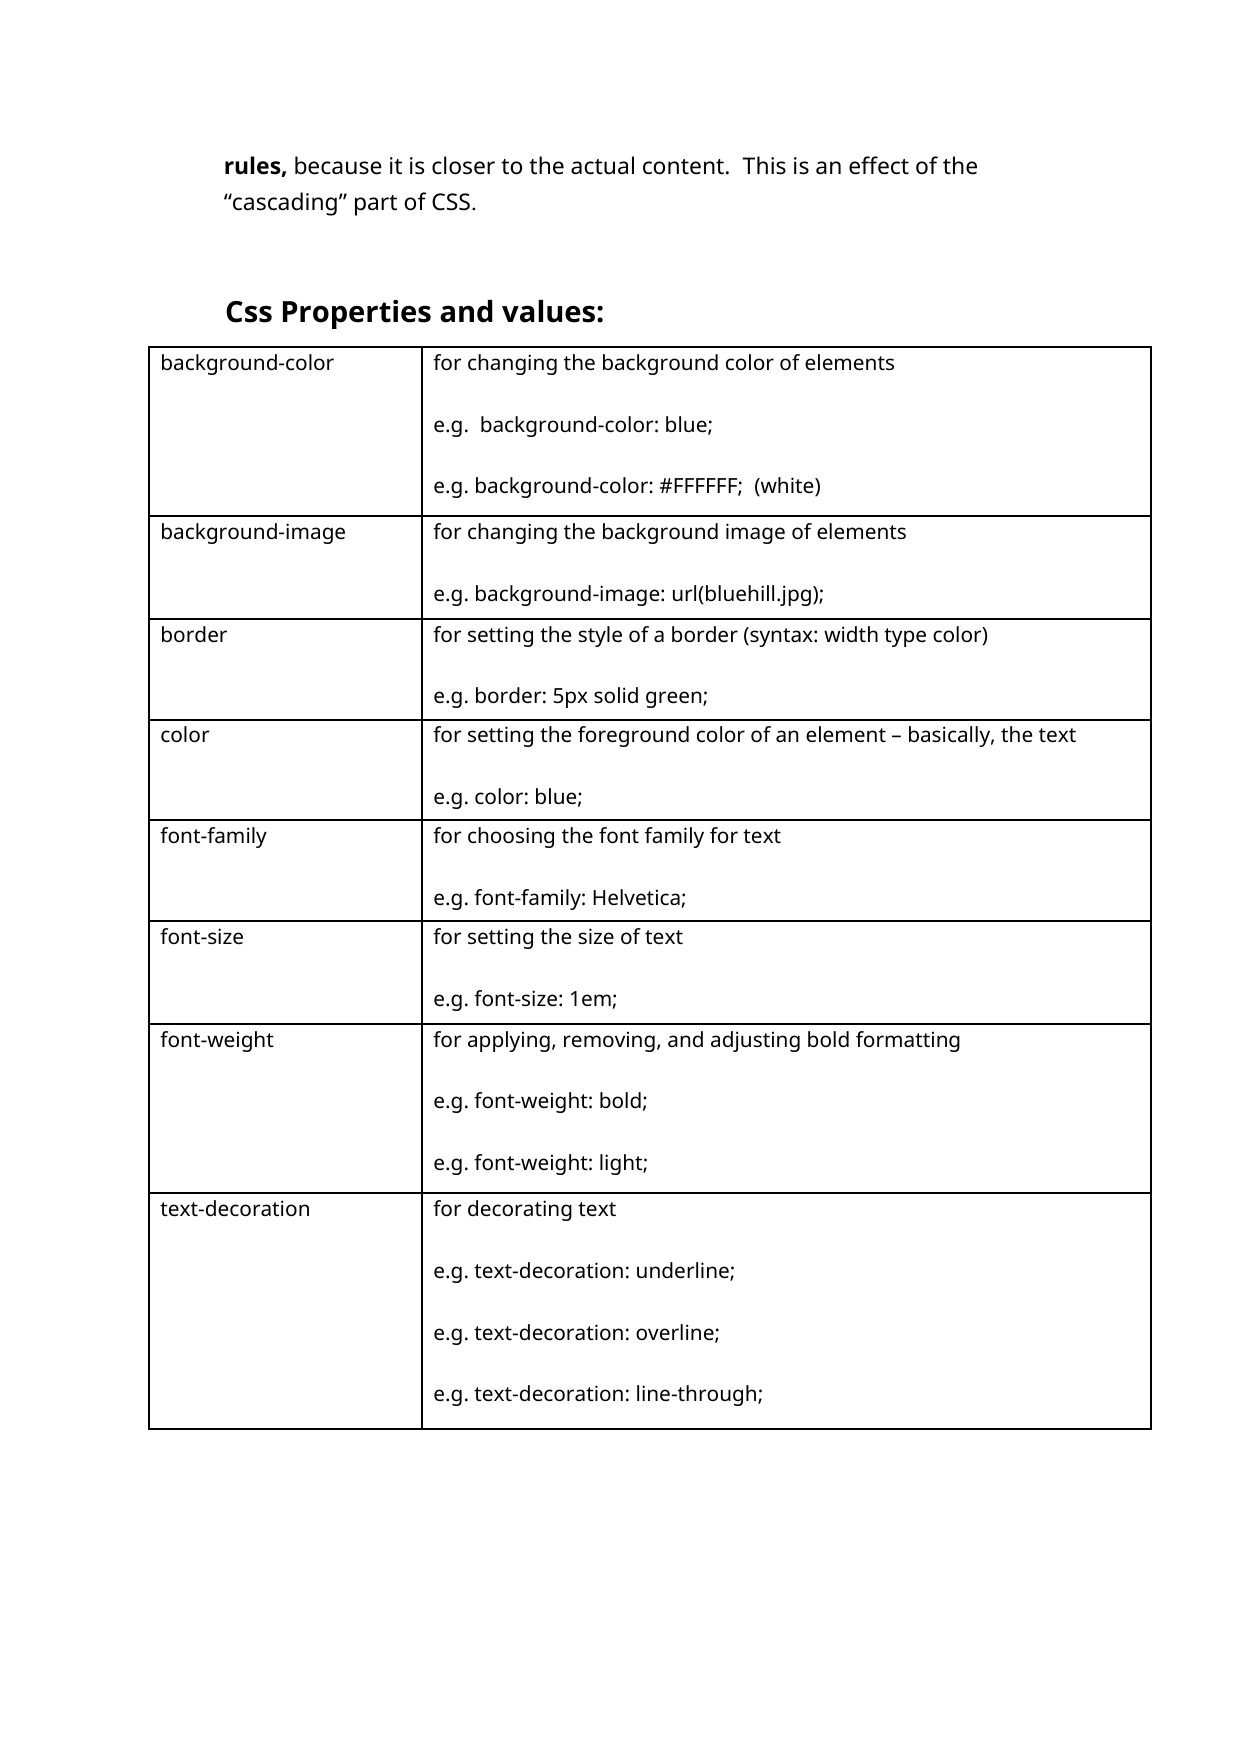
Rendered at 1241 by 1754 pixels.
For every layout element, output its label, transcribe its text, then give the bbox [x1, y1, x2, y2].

text Css Properties and values: [225, 291, 1085, 331]
table_cell font-family [150, 821, 421, 920]
table_cell color [150, 721, 421, 819]
table_cell for applying, removing, and adjusting bold formatting e.g. font-weight: bold; e.g. font-weight: light; [423, 1025, 1150, 1192]
table_cell background-image [150, 517, 421, 618]
table_header background-color [150, 348, 421, 515]
table_header for changing the background color of elements e.g. background-color: blue; e.g. background-color: #FFFFFF; (white) [423, 348, 1150, 515]
table_cell for choosing the font family for text e.g. font-family: Helvetica; [423, 821, 1150, 920]
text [223, 150, 1090, 217]
table_cell for changing the background image of elements e.g. background-image: url(bluehill.jpg); [423, 517, 1150, 618]
table_cell font-weight [150, 1025, 421, 1192]
table_cell for setting the style of a border (syntax: width type color) e.g. border: 5px solid green; [423, 620, 1150, 718]
table_cell for setting the foreground color of an element – basically, the text e.g. color: blue; [423, 721, 1150, 819]
table_cell for decorating text e.g. text-decoration: underline; e.g. text-decoration: overline; e.g. text-decoration: line-through; [423, 1194, 1150, 1427]
table_cell border [150, 620, 421, 718]
table_cell text-decoration [150, 1194, 421, 1427]
table_cell font-size [150, 922, 421, 1023]
table_cell for setting the size of text e.g. font-size: 1em; [423, 922, 1150, 1023]
